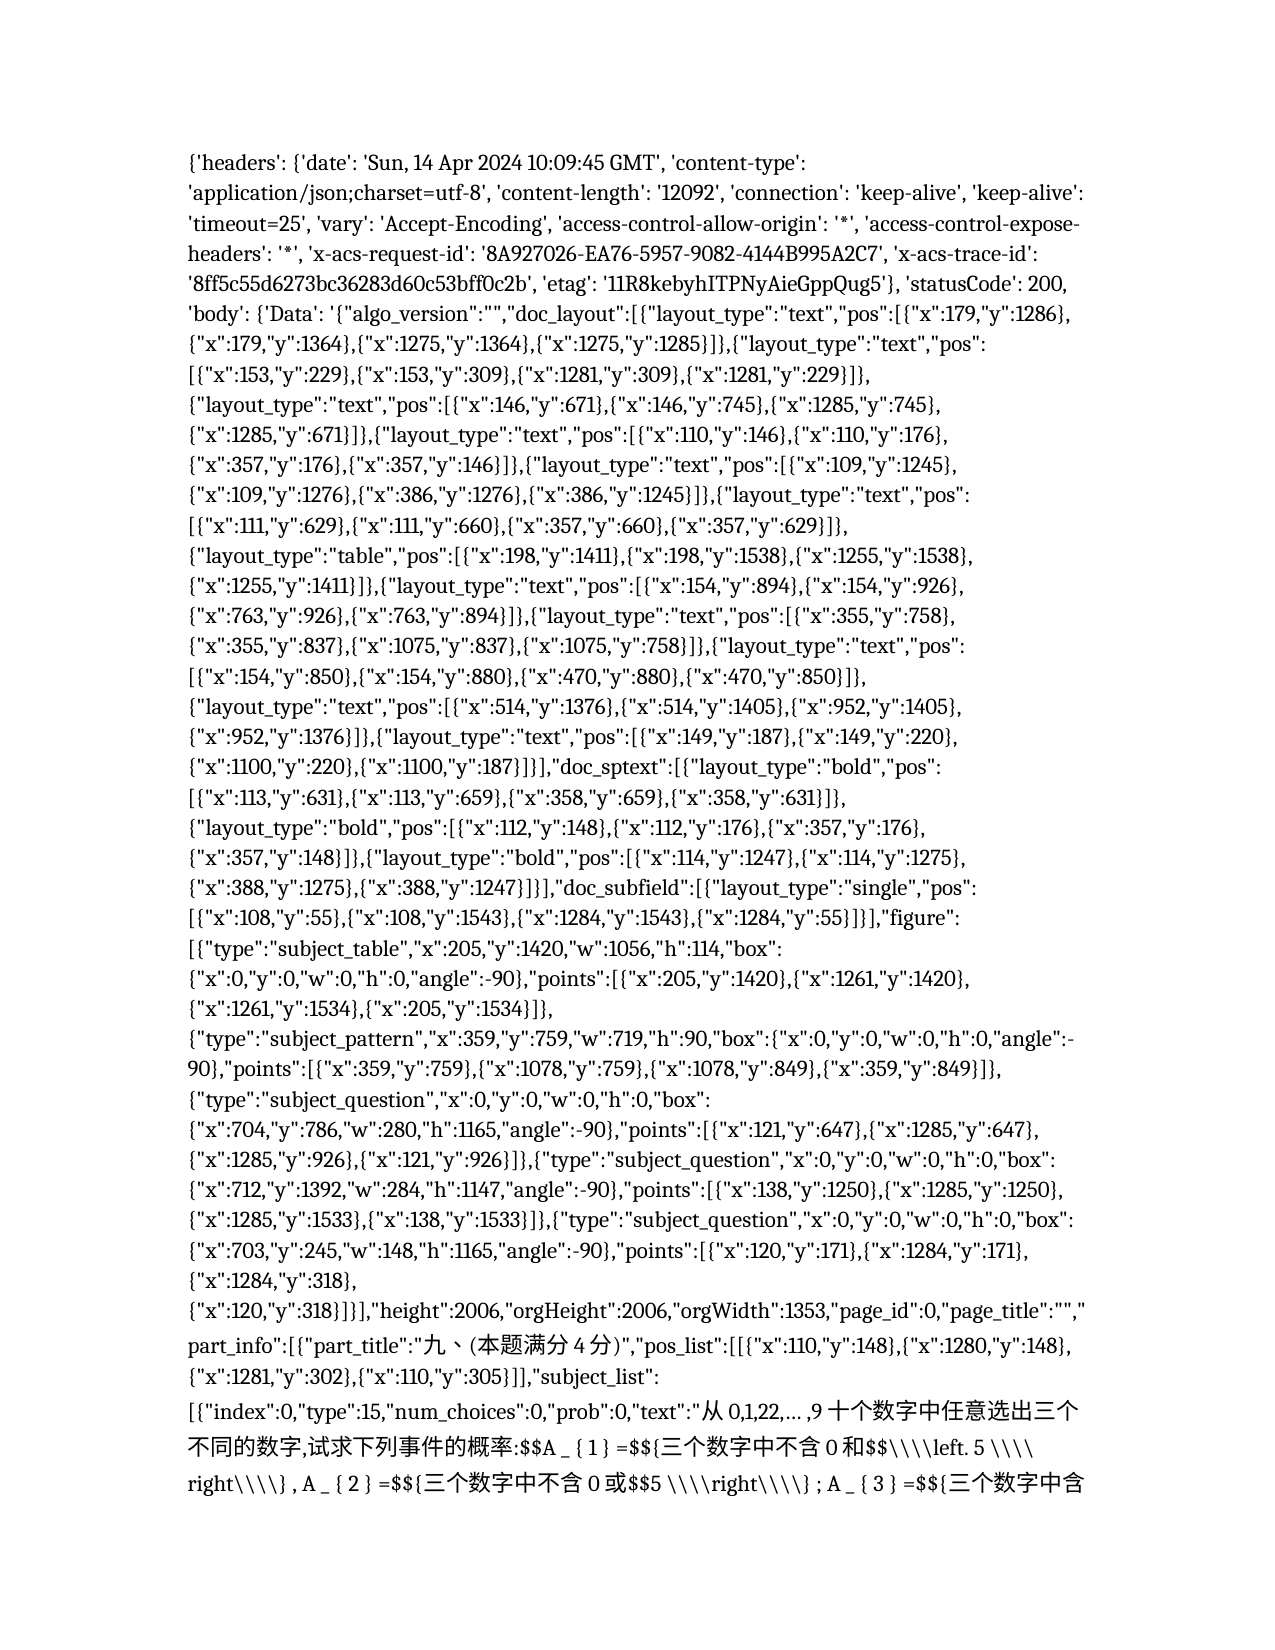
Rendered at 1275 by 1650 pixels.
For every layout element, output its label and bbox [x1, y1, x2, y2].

text [187, 150, 1087, 1498]
